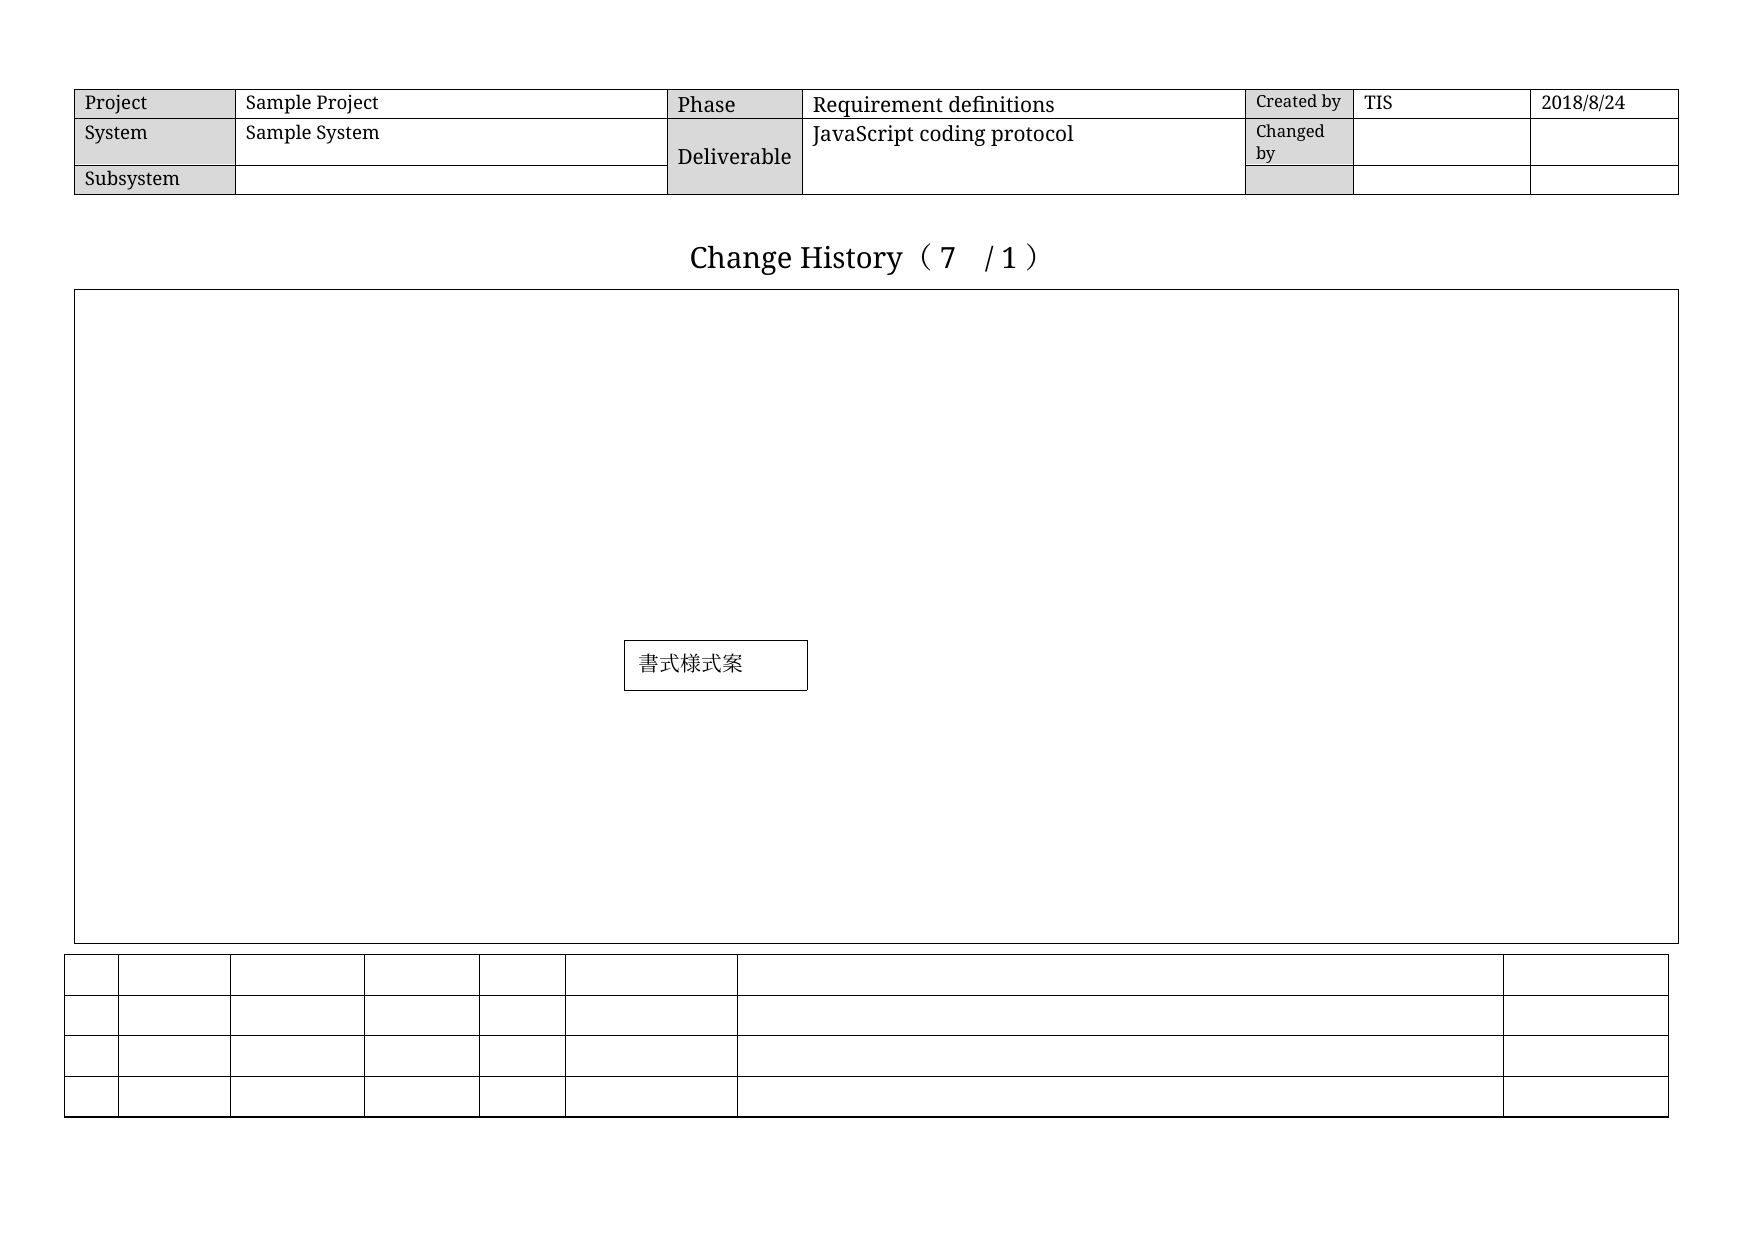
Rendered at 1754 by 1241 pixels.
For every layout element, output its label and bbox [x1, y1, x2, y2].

table_cell [65, 955, 118, 995]
table_cell [566, 1077, 737, 1116]
table_cell [566, 996, 737, 1035]
table_cell [231, 1077, 364, 1116]
table_cell [480, 955, 565, 995]
table_cell [1504, 996, 1668, 1035]
table_cell [480, 996, 565, 1035]
table_cell [119, 1077, 230, 1116]
table_cell [65, 996, 118, 1035]
table_cell [365, 1077, 479, 1116]
table_cell [480, 1077, 565, 1116]
table_cell [566, 955, 737, 995]
table_cell [1504, 1036, 1668, 1076]
table_cell [231, 996, 364, 1035]
table_cell [65, 1036, 118, 1076]
table_cell [365, 996, 479, 1035]
table_cell [119, 996, 230, 1035]
table_cell [1504, 1077, 1668, 1116]
table_cell [119, 1036, 230, 1076]
table_cell [65, 1077, 118, 1116]
table_cell [738, 1077, 1503, 1116]
table_cell [231, 1036, 364, 1076]
table_cell [480, 1036, 565, 1076]
table_cell [1504, 955, 1668, 995]
table_cell [365, 1036, 479, 1076]
table_cell [738, 955, 1503, 995]
table_cell [738, 996, 1503, 1035]
table_cell [566, 1036, 737, 1076]
table_cell [231, 955, 364, 995]
table_cell [738, 1036, 1503, 1076]
table_cell [119, 955, 230, 995]
table_cell [365, 955, 479, 995]
